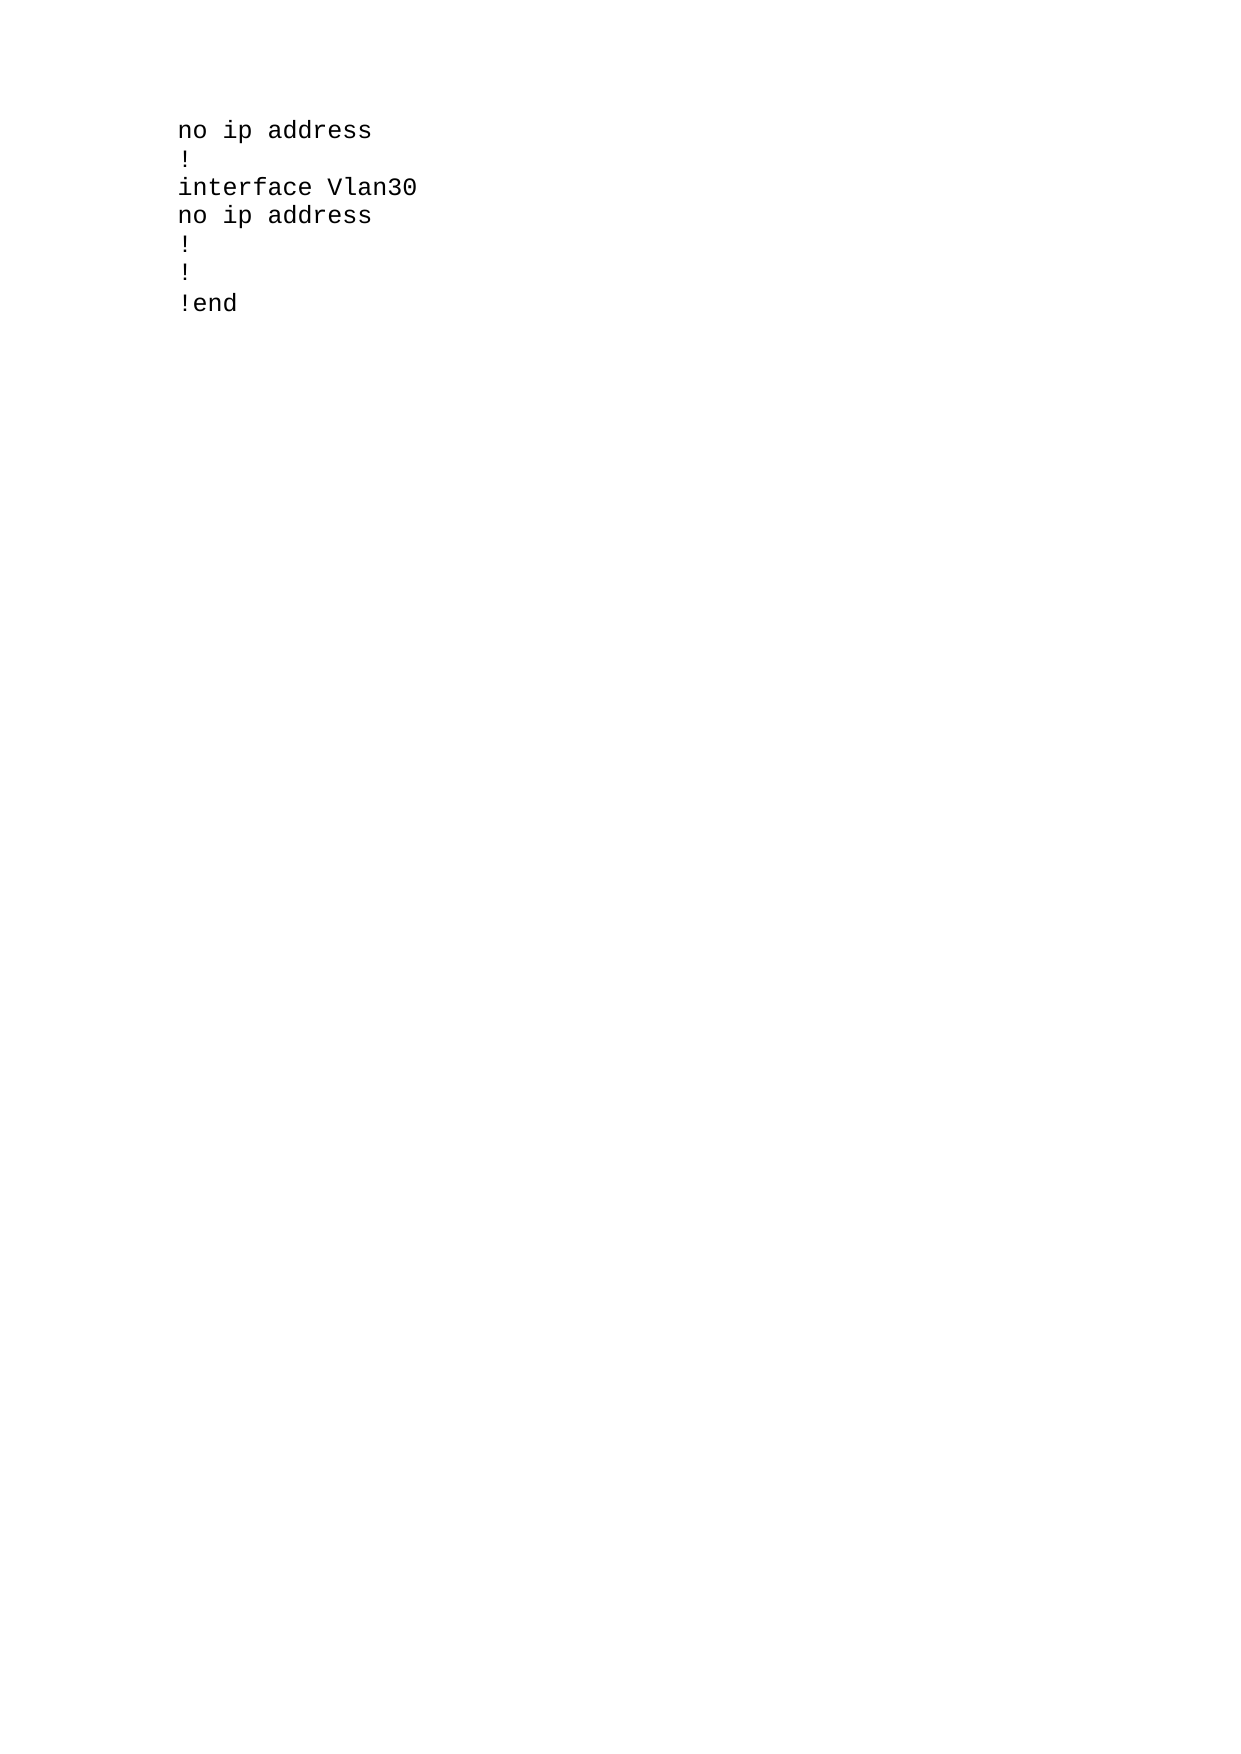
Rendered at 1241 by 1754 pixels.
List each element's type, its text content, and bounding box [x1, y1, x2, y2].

text interface Vlan30 [177, 175, 1152, 203]
text no ip address [177, 203, 1152, 231]
text ! [177, 231, 1152, 260]
text ! !end [177, 260, 1152, 319]
text ! [177, 146, 1152, 175]
text no ip address [177, 118, 1152, 146]
